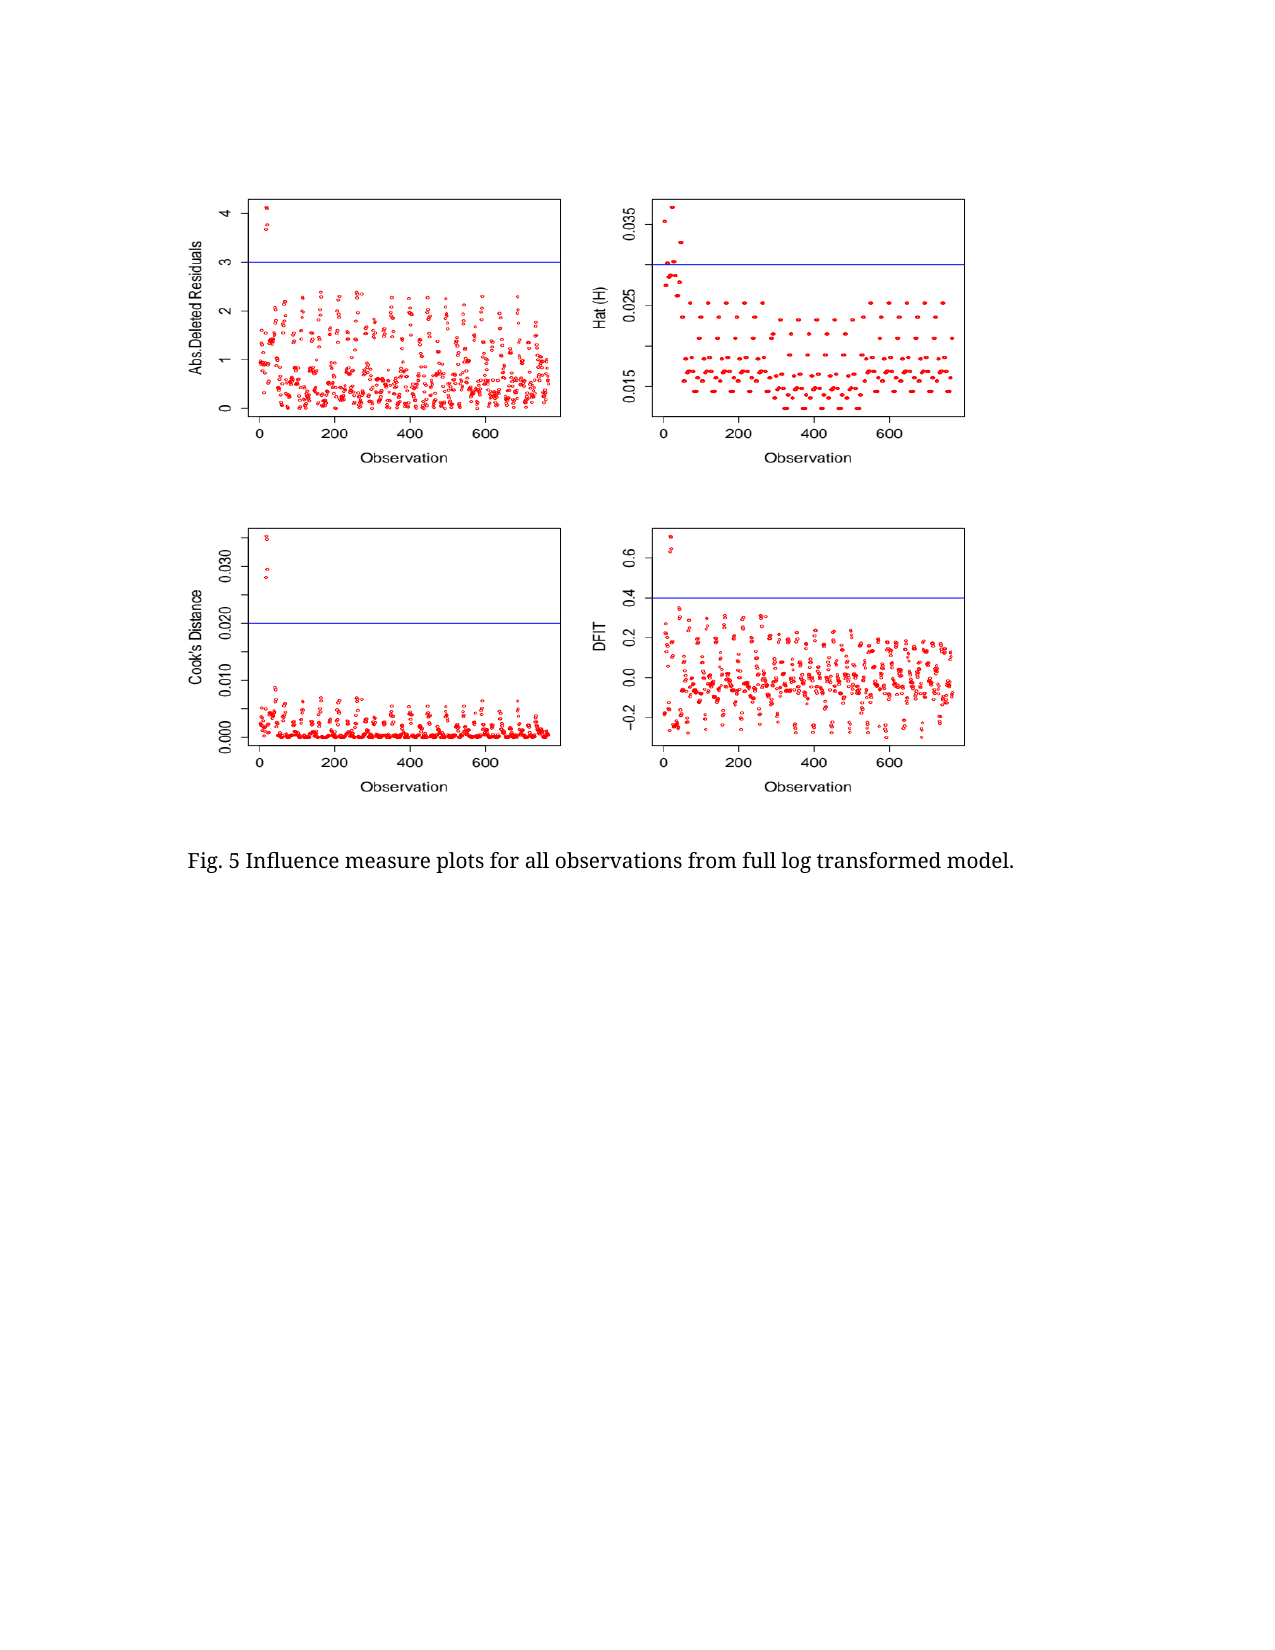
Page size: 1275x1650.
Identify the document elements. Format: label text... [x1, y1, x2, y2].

text Fig. 5 Influence measure plots for all observations from full log transformed model. [187, 847, 1087, 875]
